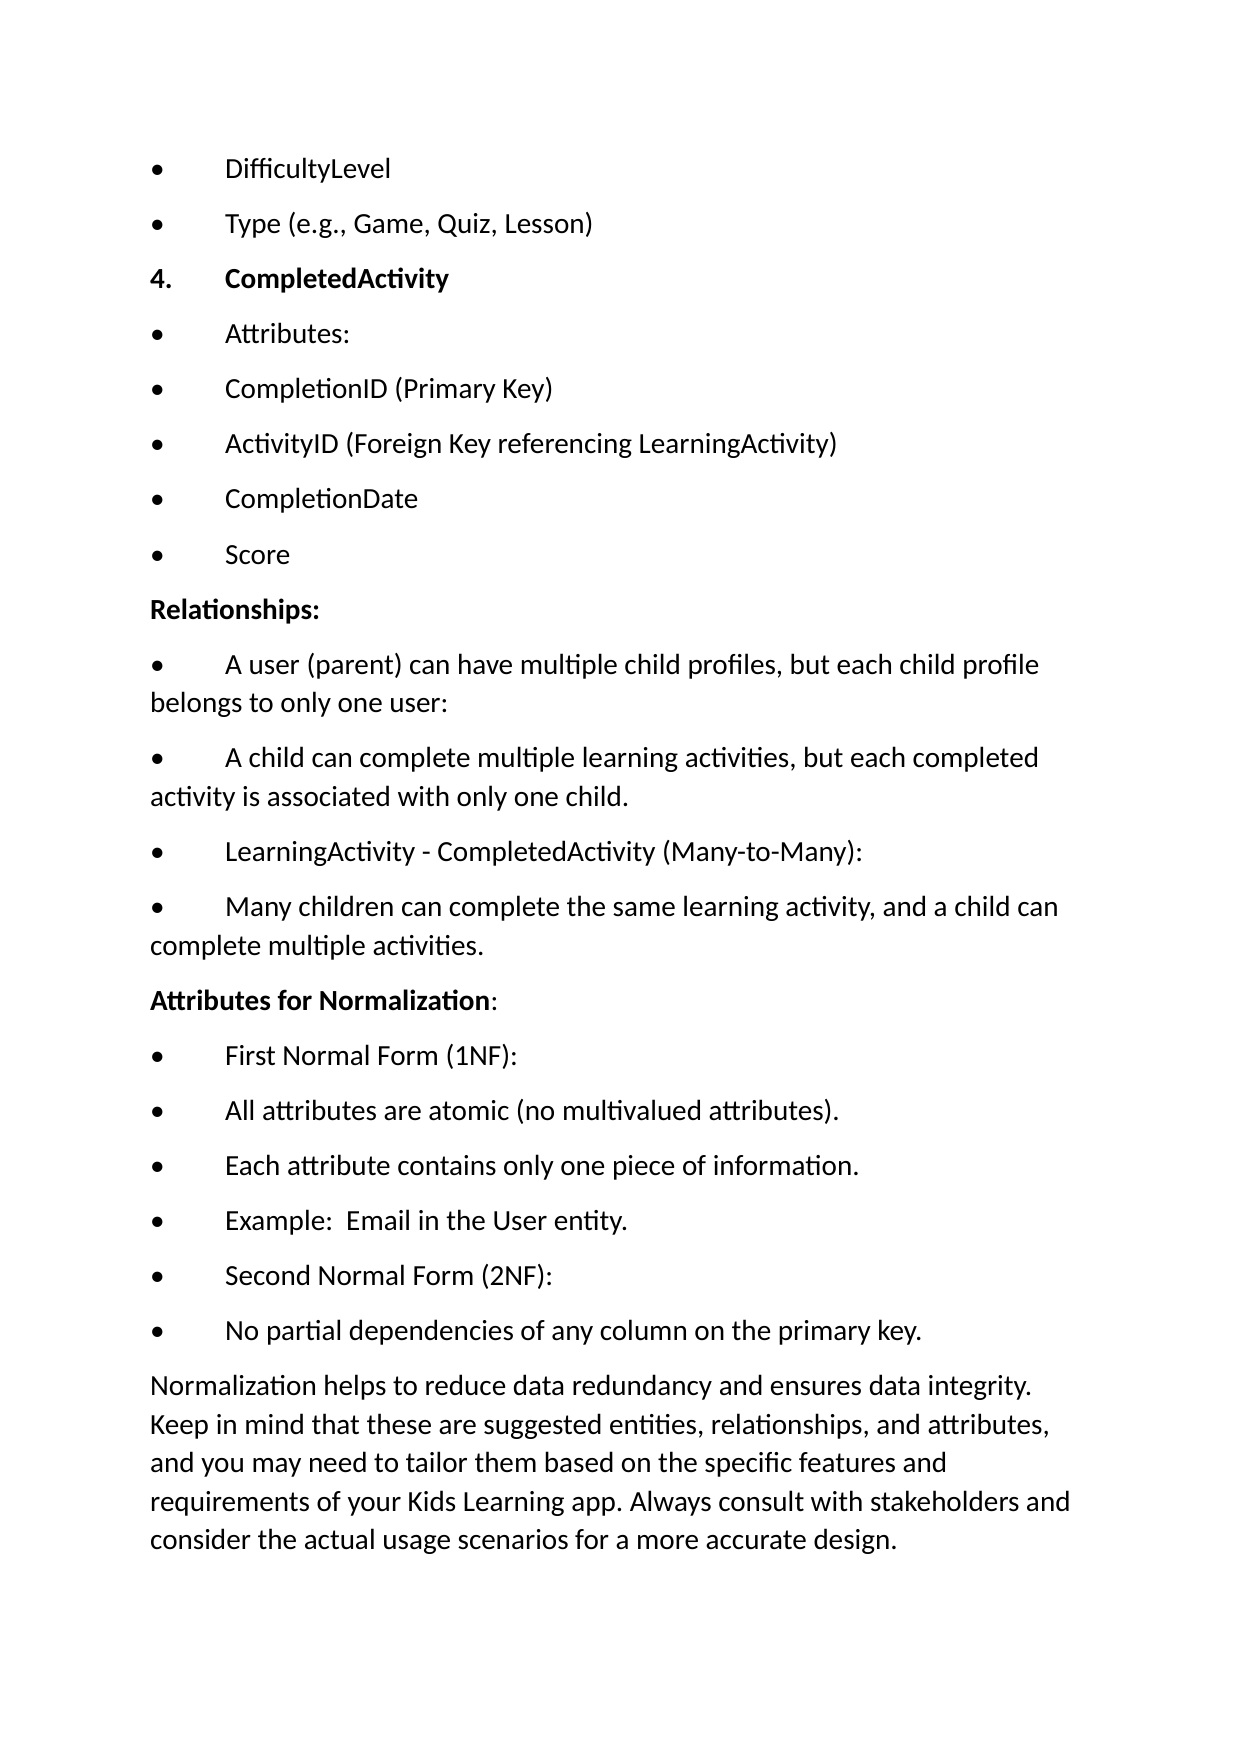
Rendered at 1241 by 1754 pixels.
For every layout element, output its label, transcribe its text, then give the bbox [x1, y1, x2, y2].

text • Score [150, 536, 1090, 571]
text • DifficultyLevel [150, 150, 1090, 186]
text Attributes for Normalization: [150, 982, 1090, 1017]
text • A user (parent) can have multiple child profiles, but each child profile belongs to only one user: [150, 646, 1090, 720]
text Normalization helps to reduce data redundancy and ensures data integrity. Keep in mind that these are suggested entities, relationships, and attributes, and you may need to tailor them based on the specific features and requirements of your Kids Learning app. Always consult with stakeholders and consider the actual usage scenarios for a more accurate design. [150, 1367, 1090, 1557]
text • A child can complete multiple learning activities, but each completed activity is associated with only one child. [150, 739, 1090, 813]
text • CompletionDate [150, 481, 1090, 516]
text • Example: Email in the User entity. [150, 1202, 1090, 1238]
text • LearningActivity - CompletedActivity (Many-to-Many): [150, 833, 1090, 869]
text • ActivityID (Foreign Key referencing LearningActivity) [150, 426, 1090, 461]
text Relationships: [150, 591, 1090, 626]
text • Many children can complete the same learning activity, and a child can complete multiple activities. [150, 888, 1090, 962]
text 4. CompletedActivity [150, 260, 1090, 296]
text • Attributes: [150, 315, 1090, 351]
text • CompletionID (Primary Key) [150, 370, 1090, 406]
text • Type (e.g., Game, Quiz, Lesson) [150, 205, 1090, 241]
text • Each attribute contains only one piece of information. [150, 1147, 1090, 1183]
text • Second Normal Form (2NF): [150, 1257, 1090, 1293]
text • First Normal Form (1NF): [150, 1037, 1090, 1072]
text • All attributes are atomic (no multivalued attributes). [150, 1092, 1090, 1127]
text • No partial dependencies of any column on the primary key. [150, 1312, 1090, 1348]
